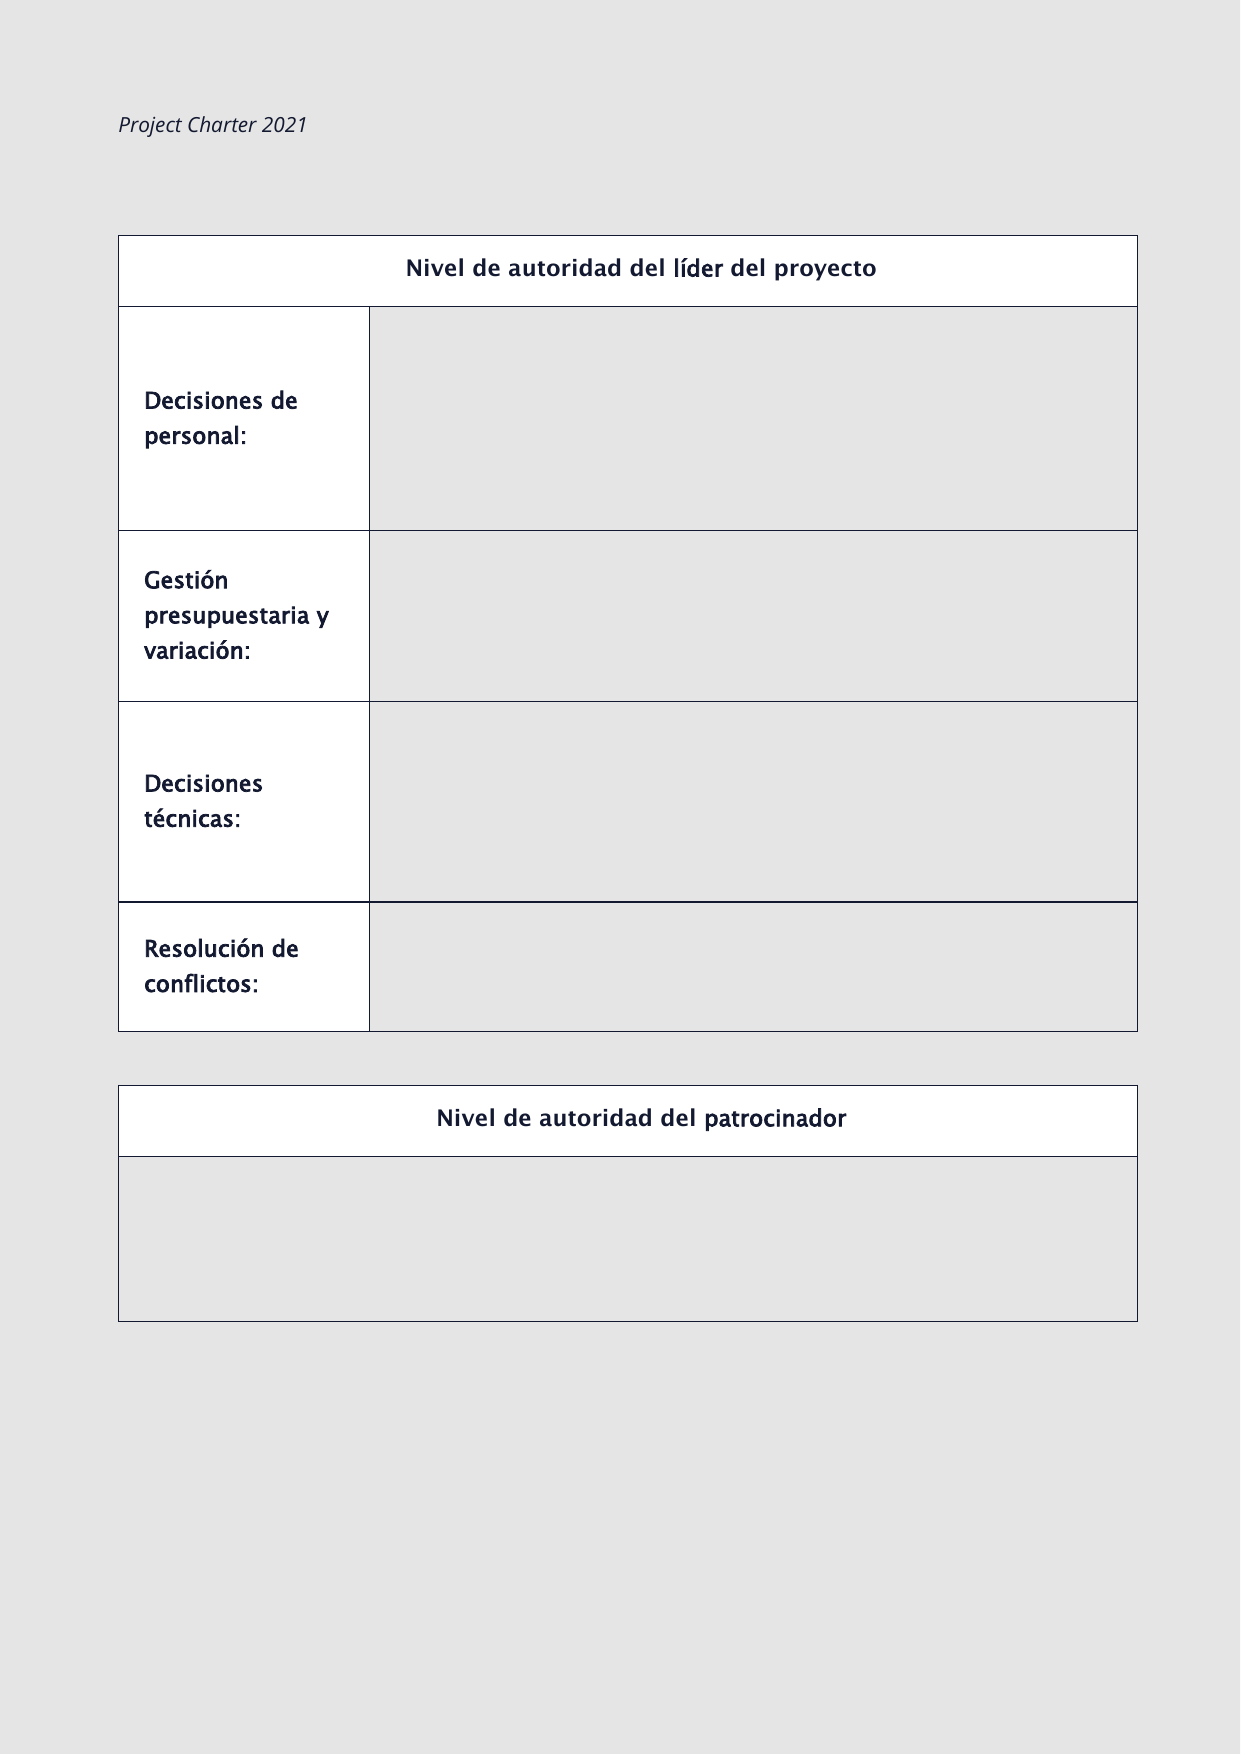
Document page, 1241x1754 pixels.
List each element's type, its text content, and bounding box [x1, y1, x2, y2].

table_cell [370, 531, 1137, 701]
table_cell [370, 903, 1137, 1031]
text Project Charter 2021 [118, 110, 1240, 139]
table_cell Decisiones técnicas: [119, 702, 369, 901]
table_cell [370, 307, 1137, 530]
table_header Nivel de autoridad del líder del proyecto [119, 236, 1137, 306]
table_cell Resolución de conflictos: [119, 903, 369, 1031]
table_header Nivel de autoridad del patrocinador [119, 1086, 1137, 1156]
table_cell [119, 1157, 1137, 1321]
table_cell Gestión presupuestaria y variación: [119, 531, 369, 701]
table_cell Decisiones de personal: [119, 307, 369, 530]
table_cell [370, 702, 1137, 901]
